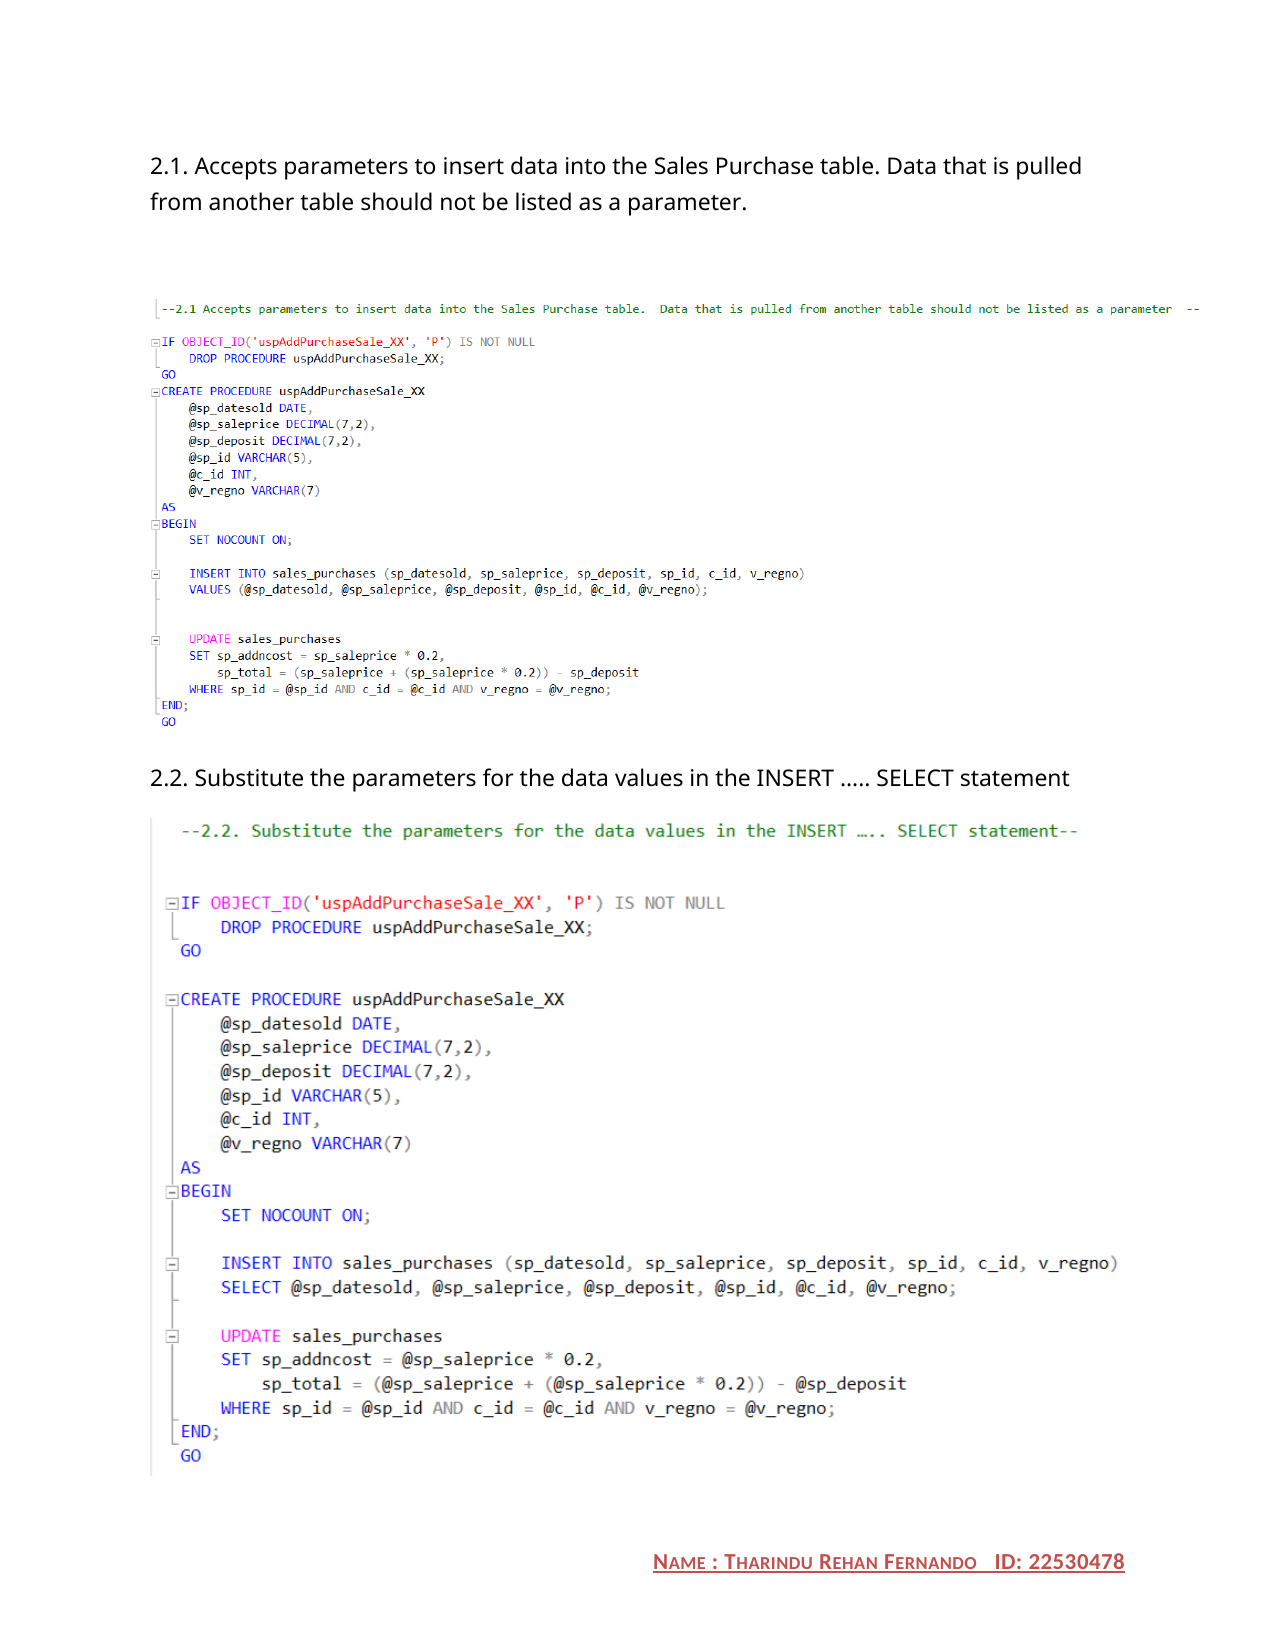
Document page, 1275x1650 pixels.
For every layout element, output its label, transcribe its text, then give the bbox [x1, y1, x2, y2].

text 2.2. Substitute the parameters for the data values in the INSERT ….. SELECT statement [150, 762, 1125, 793]
picture [150, 818, 1126, 1476]
picture [150, 299, 1203, 737]
text 2.1. Accepts parameters to insert data into the Sales Purchase table. Data that is pulled from another table should not be listed as a parameter. [150, 150, 1125, 217]
